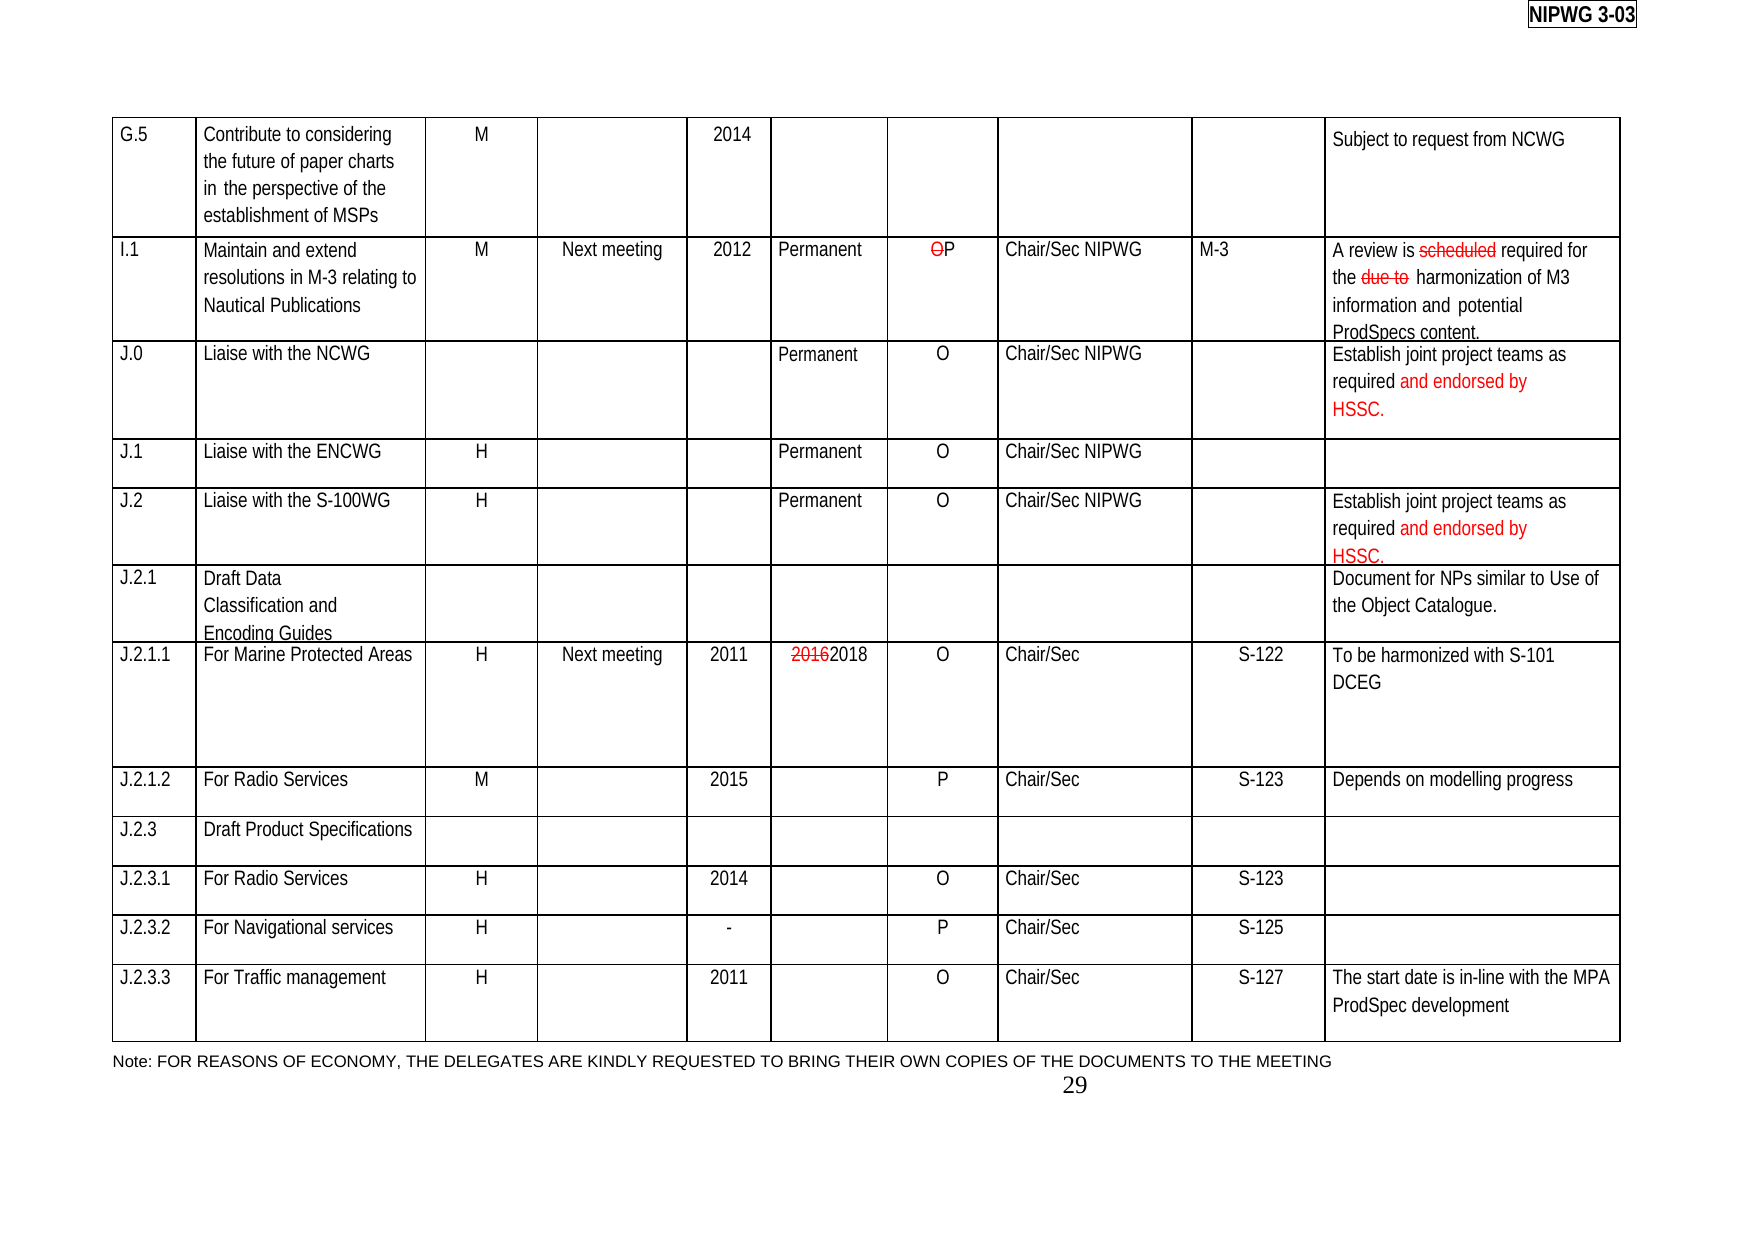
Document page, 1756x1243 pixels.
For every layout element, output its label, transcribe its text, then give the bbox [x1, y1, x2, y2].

table_cell [772, 566, 887, 641]
table_cell J.2.3 [113, 817, 195, 865]
table_cell P [888, 916, 997, 964]
table_cell [1193, 566, 1324, 641]
table_cell [1193, 342, 1324, 438]
table_cell 2012 [688, 238, 770, 340]
table_cell J.2.1.2 [113, 768, 195, 816]
table_cell - [688, 916, 770, 964]
table_cell Chair/Sec [999, 965, 1191, 1041]
table_cell O [888, 643, 997, 766]
table_cell J.2.1.1 [113, 643, 195, 766]
table_cell Chair/Sec [999, 867, 1191, 914]
table_cell Draft Product Specifications [197, 817, 425, 865]
table_cell A review is scheduled required for the due to harmonization of M3 information and potential ProdSpecs content. [1326, 238, 1619, 340]
table_cell [688, 817, 770, 865]
table_cell [1326, 916, 1619, 964]
table_cell [426, 566, 537, 641]
table_cell Chair/Sec [999, 643, 1191, 766]
table_cell [772, 817, 887, 865]
table_cell Maintain and extend resolutions in M-3 relating to Nautical Publications [197, 238, 425, 340]
table_cell [688, 489, 770, 564]
table_cell [999, 817, 1191, 865]
table_cell [538, 916, 686, 964]
table_cell M-3 [1193, 238, 1324, 340]
table_cell Chair/Sec NIPWG [999, 440, 1191, 487]
table_cell [538, 342, 686, 438]
table_cell G.5 [113, 118, 195, 236]
table_cell J.1 [113, 440, 195, 487]
table_cell S-127 [1193, 965, 1324, 1041]
table_cell [772, 118, 887, 236]
table_cell S-125 [1193, 916, 1324, 964]
table_cell [888, 817, 997, 865]
table_cell Document for NPs similar to Use of the Object Catalogue. [1326, 566, 1619, 641]
table_cell Next meeting [538, 643, 686, 766]
table_cell [1326, 867, 1619, 914]
table_cell [538, 817, 686, 865]
table_cell [688, 566, 770, 641]
table_cell [538, 118, 686, 236]
table_cell [772, 965, 887, 1041]
table_cell 2011 [688, 965, 770, 1041]
table_cell Establish joint project teams as required and endorsed by HSSC. [1326, 342, 1619, 438]
table_cell [538, 965, 686, 1041]
table_cell [999, 118, 1191, 236]
table_cell Permanent [772, 238, 887, 340]
table_cell Liaise with the S-100WG [197, 489, 425, 564]
table_cell The start date is in-line with the MPA ProdSpec development [1326, 965, 1619, 1041]
table_cell [1193, 489, 1324, 564]
table_cell [1193, 440, 1324, 487]
table_cell [538, 440, 686, 487]
table_cell J.2.3.1 [113, 867, 195, 914]
table_cell H [426, 867, 537, 914]
table_cell H [426, 489, 537, 564]
table_cell [538, 768, 686, 816]
table_cell [538, 867, 686, 914]
table_cell S-123 [1193, 867, 1324, 914]
table_cell Permanent [772, 489, 887, 564]
table_cell [688, 440, 770, 487]
table_cell Depends on modelling progress [1326, 768, 1619, 816]
table_cell [772, 916, 887, 964]
table_cell O [888, 965, 997, 1041]
table_cell To be harmonized with S-101 DCEG [1326, 643, 1619, 766]
table_cell [999, 566, 1191, 641]
table_cell M [426, 118, 537, 236]
table_cell O [888, 867, 997, 914]
table_cell P [888, 768, 997, 816]
table_cell 2011 [688, 643, 770, 766]
table_cell H [426, 643, 537, 766]
table_cell OP [888, 238, 997, 340]
table_cell Liaise with the NCWG [197, 342, 425, 438]
table_cell Chair/Sec NIPWG [999, 238, 1191, 340]
table_cell Chair/Sec [999, 916, 1191, 964]
table_cell [538, 489, 686, 564]
table_cell Draft Data Classification and Encoding Guides [197, 566, 425, 641]
table_cell J.2.3.2 [113, 916, 195, 964]
table_cell [772, 867, 887, 914]
table_cell O [888, 440, 997, 487]
table_cell Establish joint project teams as required and endorsed by HSSC. [1326, 489, 1619, 564]
table_cell J.0 [113, 342, 195, 438]
table_cell [888, 118, 997, 236]
table_cell Chair/Sec [999, 768, 1191, 816]
table_cell Permanent [772, 440, 887, 487]
table_cell For Radio Services [197, 768, 425, 816]
table_cell 2014 [688, 867, 770, 914]
table_cell [1193, 817, 1324, 865]
table_cell Next meeting [538, 238, 686, 340]
table_cell 20162018 [772, 643, 887, 766]
table_cell 2014 [688, 118, 770, 236]
table_cell M [426, 238, 537, 340]
table_cell J.2.3.3 [113, 965, 195, 1041]
table_cell O [888, 489, 997, 564]
table_cell Permanent [772, 342, 887, 438]
table_cell S-123 [1193, 768, 1324, 816]
table_cell S-122 [1193, 643, 1324, 766]
table_cell [688, 342, 770, 438]
table_cell [1326, 440, 1619, 487]
table_cell H [426, 440, 537, 487]
table_cell For Marine Protected Areas [197, 643, 425, 766]
table_cell [1193, 118, 1324, 236]
table_cell For Navigational services [197, 916, 425, 964]
table_cell [426, 342, 537, 438]
table_cell For Radio Services [197, 867, 425, 914]
table_cell 2015 [688, 768, 770, 816]
table_cell Subject to request from NCWG [1326, 118, 1619, 236]
table_cell I.1 [113, 238, 195, 340]
table_cell Liaise with the ENCWG [197, 440, 425, 487]
table_cell M [426, 768, 537, 816]
table_cell [426, 817, 537, 865]
table_cell [1326, 817, 1619, 865]
table_cell J.2.1 [113, 566, 195, 641]
table_cell For Traffic management [197, 965, 425, 1041]
table_cell J.2 [113, 489, 195, 564]
table_cell [888, 566, 997, 641]
table_cell [538, 566, 686, 641]
table_cell Chair/Sec NIPWG [999, 489, 1191, 564]
table_cell [772, 768, 887, 816]
table_cell H [426, 916, 537, 964]
table_cell H [426, 965, 537, 1041]
table_cell Contribute to considering the future of paper charts in the perspective of the establishment of MSPs [197, 118, 425, 236]
table_cell O [888, 342, 997, 438]
table_cell Chair/Sec NIPWG [999, 342, 1191, 438]
